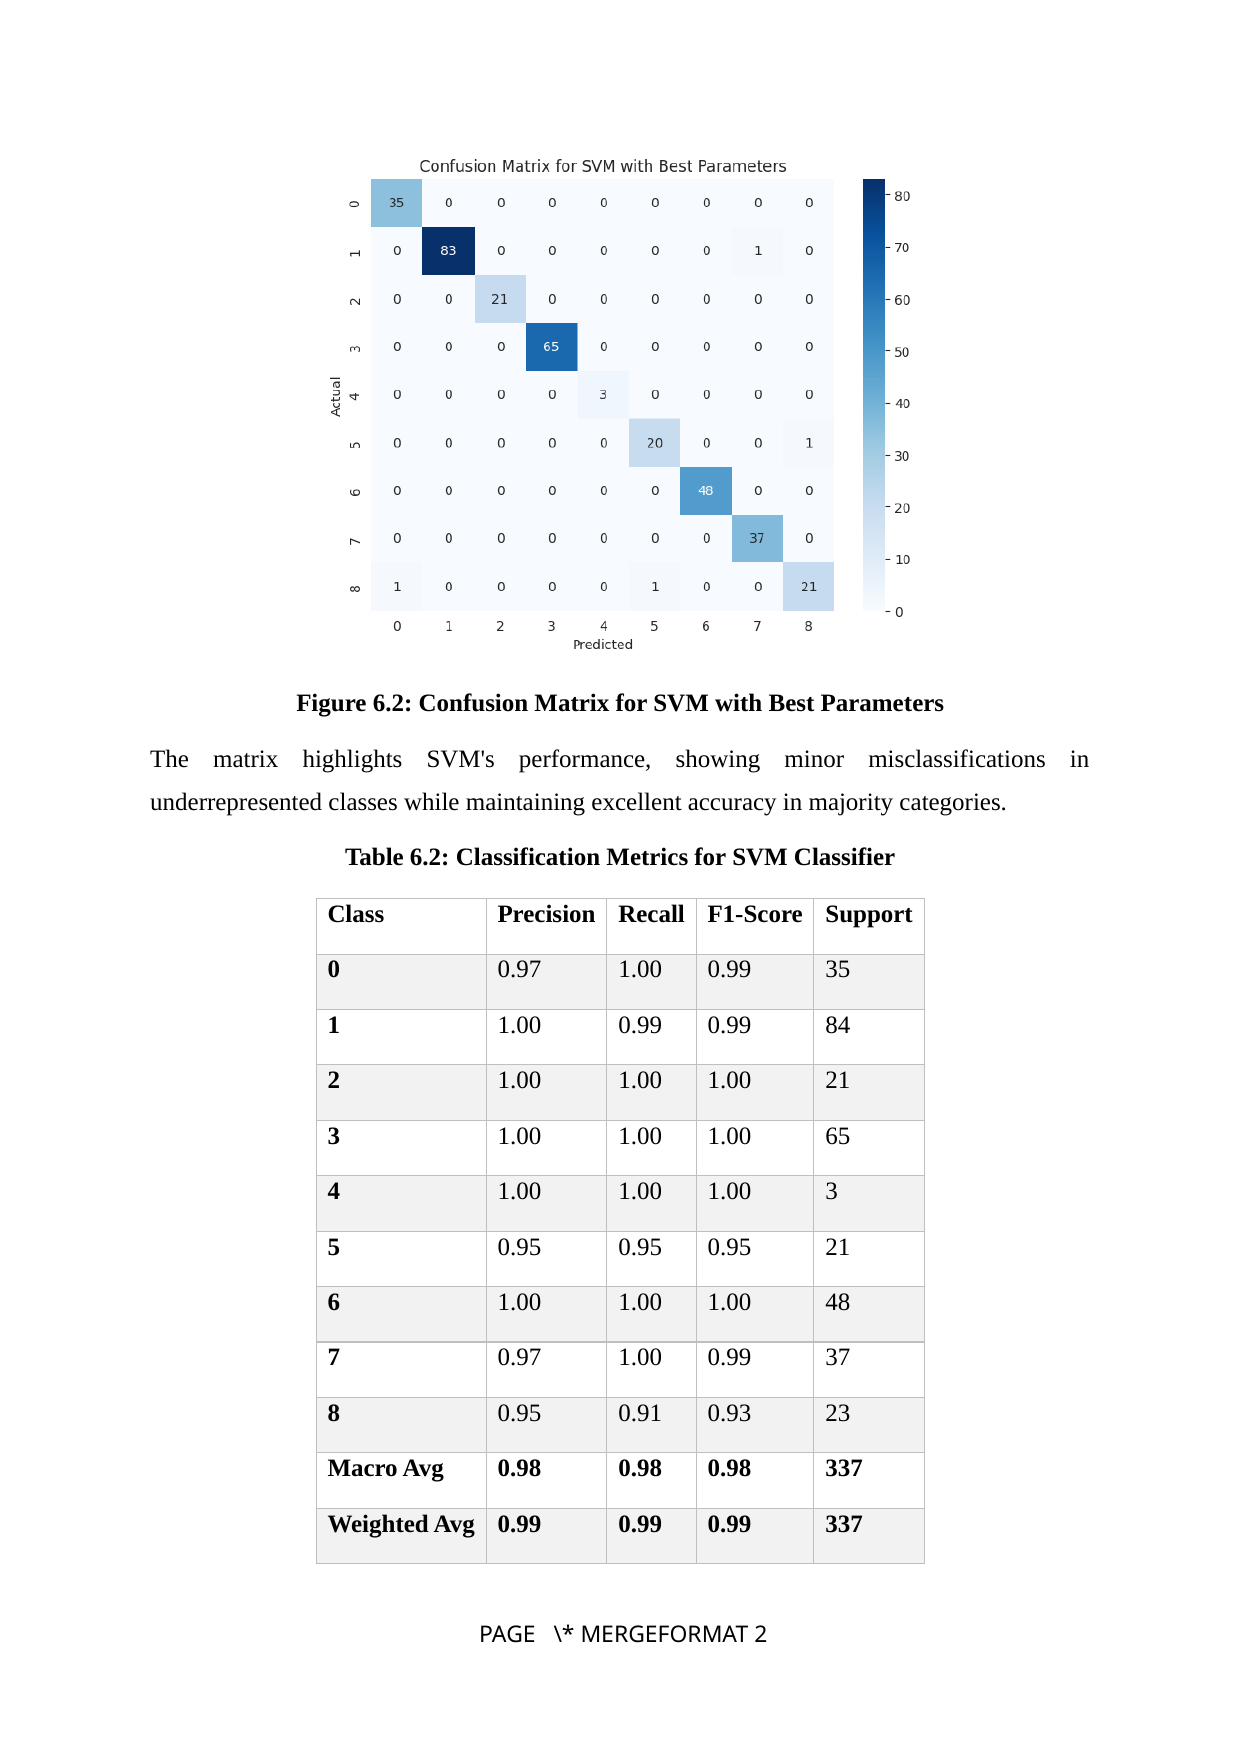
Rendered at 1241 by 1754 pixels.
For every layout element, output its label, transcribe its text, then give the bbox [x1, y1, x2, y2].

table_cell 1.00 [607, 1176, 696, 1231]
table_header Support [814, 899, 924, 953]
table_cell 21 [814, 1232, 924, 1286]
table_cell 0.95 [607, 1232, 696, 1286]
table_cell 0.99 [607, 1509, 696, 1563]
table_cell 37 [814, 1343, 924, 1397]
table_cell 1.00 [607, 1287, 696, 1341]
table_cell 5 [317, 1232, 486, 1286]
table_cell 4 [317, 1176, 486, 1231]
table_cell 1.00 [487, 1010, 606, 1064]
table_cell 35 [814, 955, 924, 1009]
table_cell 65 [814, 1121, 924, 1175]
table_cell 0.98 [487, 1453, 606, 1508]
table_cell 0.95 [487, 1232, 606, 1286]
table_cell 0.95 [487, 1398, 606, 1452]
text Table 6.2: Classification Metrics for SVM Classifier [150, 842, 1090, 871]
table_cell 0.99 [487, 1509, 606, 1563]
table_cell 2 [317, 1065, 486, 1120]
table_cell 0.93 [697, 1398, 813, 1452]
table_cell 0.99 [607, 1010, 696, 1064]
table_header F1-Score [697, 899, 813, 953]
table_cell 1.00 [607, 1065, 696, 1120]
table_cell 6 [317, 1287, 486, 1341]
table_header Precision [487, 899, 606, 953]
table_cell 1.00 [697, 1121, 813, 1175]
table_cell 0.91 [607, 1398, 696, 1452]
table_cell 0.99 [697, 1343, 813, 1397]
table_cell 1.00 [487, 1065, 606, 1120]
table_cell 8 [317, 1398, 486, 1452]
table_cell Macro Avg [317, 1453, 486, 1508]
table_cell 23 [814, 1398, 924, 1452]
table_cell 1.00 [487, 1287, 606, 1341]
table_header Class [317, 899, 486, 953]
table_cell 1.00 [607, 1121, 696, 1175]
table_cell 48 [814, 1287, 924, 1341]
table_cell 1.00 [607, 1343, 696, 1397]
table_cell 1.00 [487, 1121, 606, 1175]
table_cell 0.99 [697, 1010, 813, 1064]
table_cell 0.95 [697, 1232, 813, 1286]
table_cell 1.00 [607, 955, 696, 1009]
table_cell 21 [814, 1065, 924, 1120]
text Figure 6.2: Confusion Matrix for SVM with Best Parameters [150, 688, 1090, 717]
table_cell 1.00 [697, 1287, 813, 1341]
table_cell 1.00 [697, 1176, 813, 1231]
picture [322, 150, 919, 660]
table_cell 0.99 [697, 955, 813, 1009]
table_header Recall [607, 899, 696, 953]
table_cell 0.97 [487, 955, 606, 1009]
table_cell 7 [317, 1343, 486, 1397]
table_cell 3 [317, 1121, 486, 1175]
table_cell 0 [317, 955, 486, 1009]
table_cell 0.97 [487, 1343, 606, 1397]
table_cell 337 [814, 1509, 924, 1563]
table_cell 0.98 [697, 1453, 813, 1508]
table_cell 1 [317, 1010, 486, 1064]
table_cell 3 [814, 1176, 924, 1231]
table_cell 0.99 [697, 1509, 813, 1563]
table_cell 84 [814, 1010, 924, 1064]
table_cell 1.00 [697, 1065, 813, 1120]
table_cell Weighted Avg [317, 1509, 486, 1563]
table_cell 0.98 [607, 1453, 696, 1508]
table_cell 337 [814, 1453, 924, 1508]
text The matrix highlights SVM's performance, showing minor misclassifications in underrepresented classes while maintaining excellent accuracy in majority categories. [150, 744, 1090, 816]
table_cell 1.00 [487, 1176, 606, 1231]
